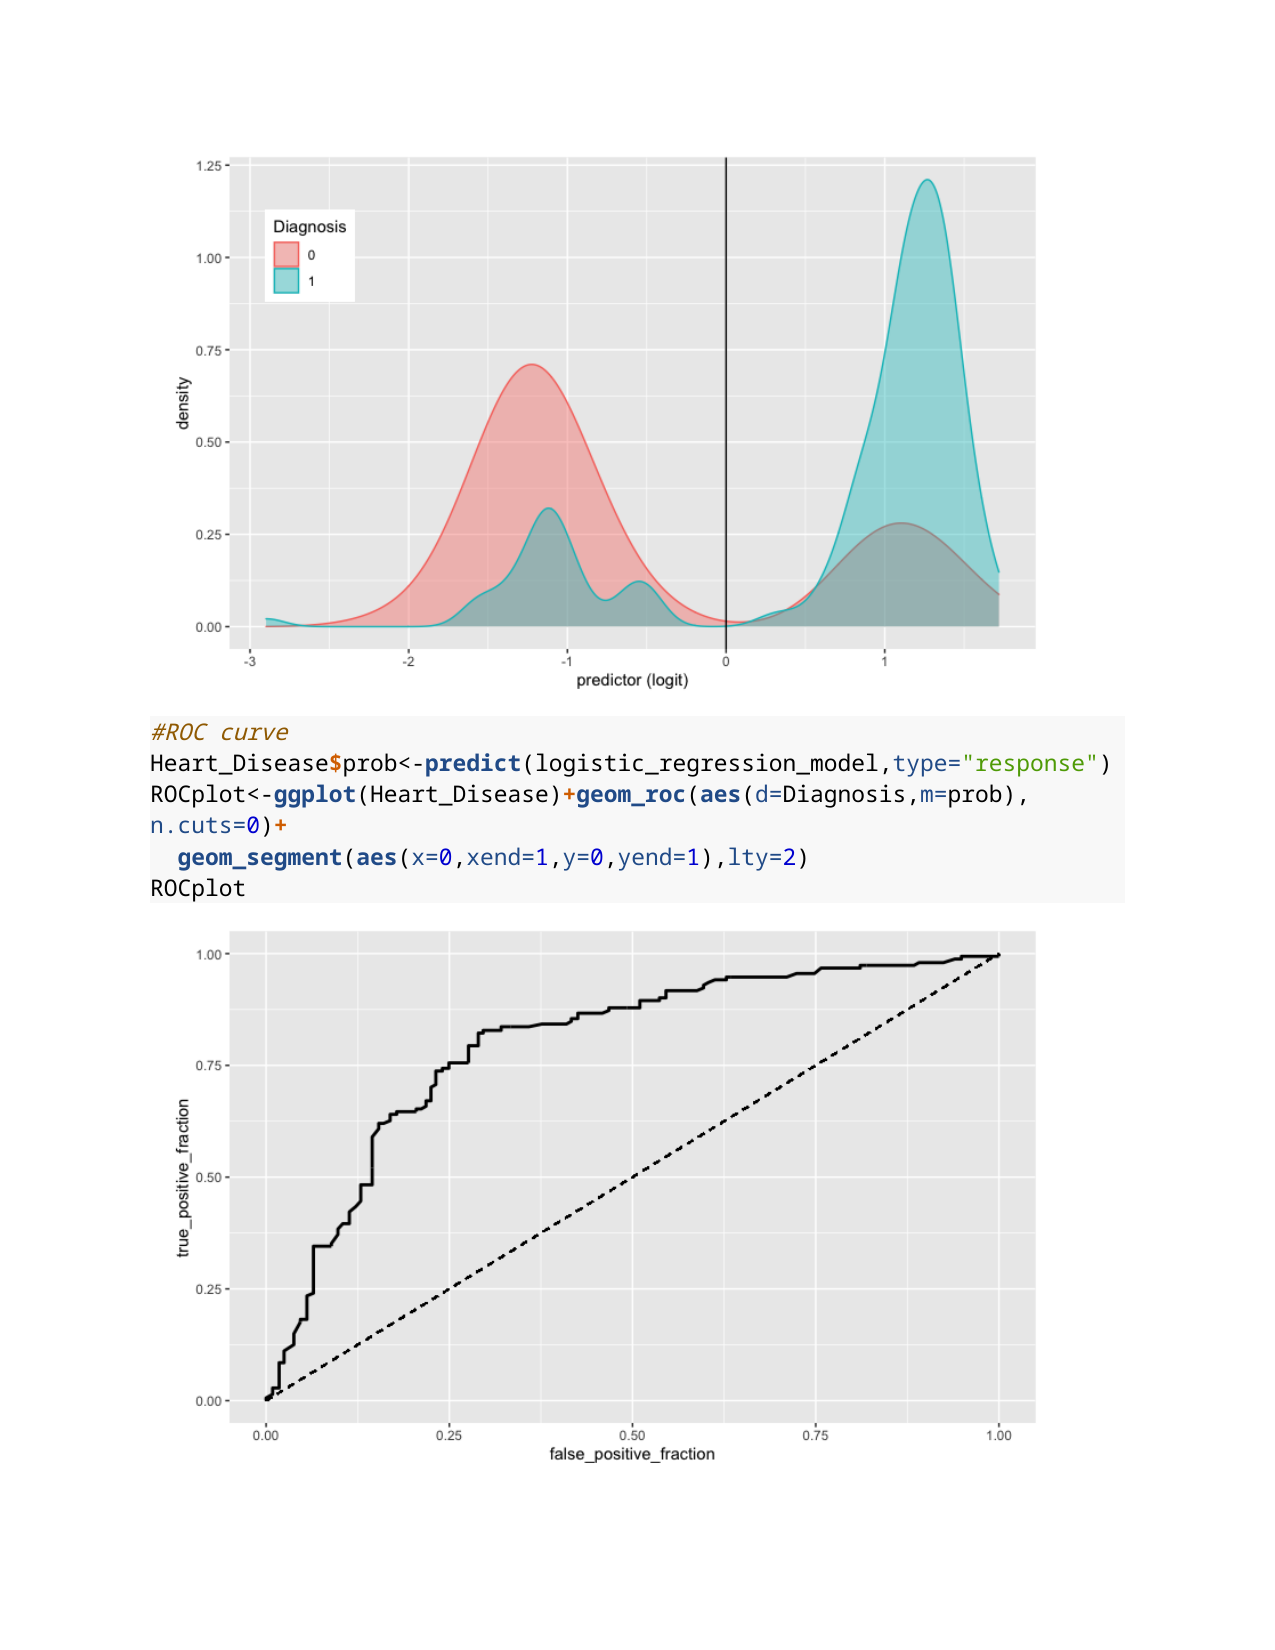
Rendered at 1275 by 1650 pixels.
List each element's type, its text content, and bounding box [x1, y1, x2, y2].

picture [168, 150, 1044, 697]
text #ROC curve Heart_Disease$prob<-predict(logistic_regression_model,type="response") ROCplot<-ggplot(Heart_Disease)+geom_roc(aes(d=Diagnosis,m=prob), n.cuts=0)+ geom_segment(aes(x=0,xend=1,y=0,yend=1),lty=2) ROCplot [246, 716, 1125, 903]
picture [168, 923, 1044, 1471]
